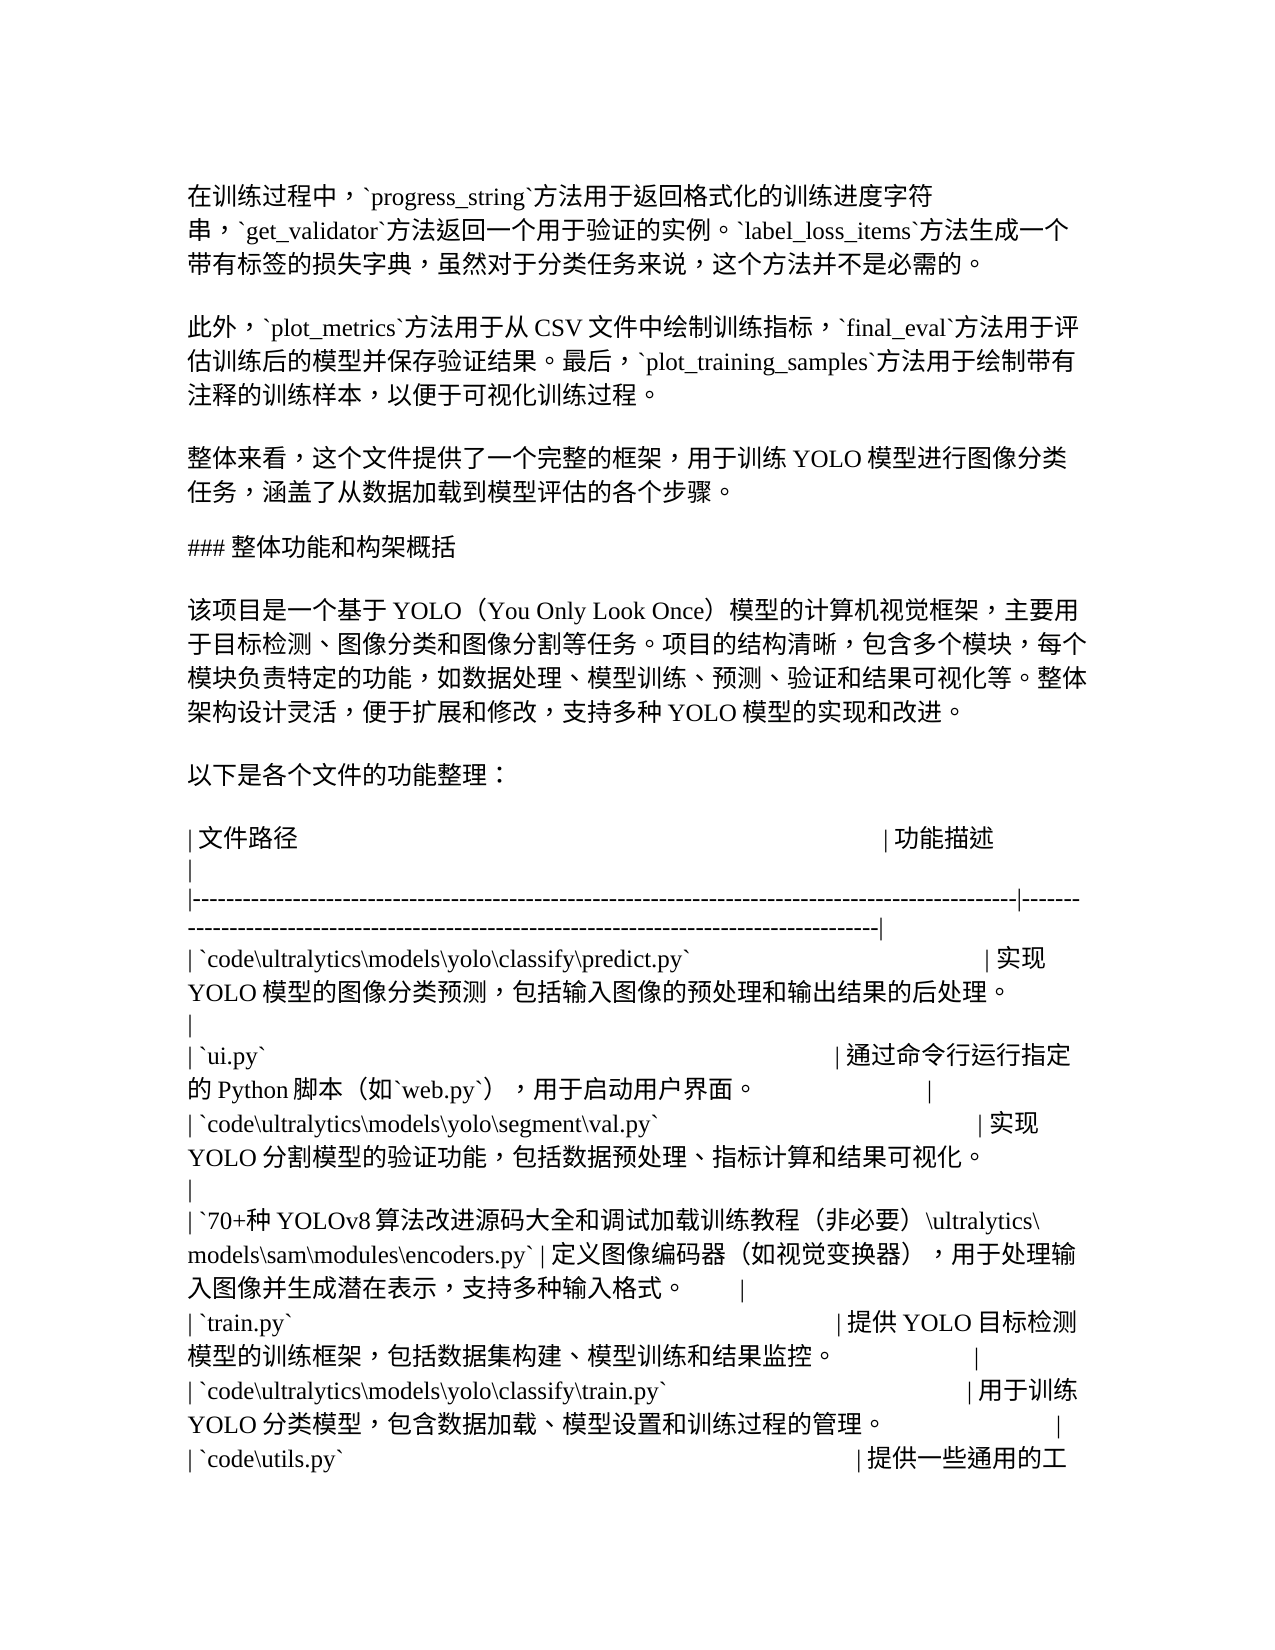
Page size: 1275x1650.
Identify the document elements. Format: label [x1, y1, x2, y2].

text [187, 529, 1087, 1475]
text [187, 150, 1087, 509]
